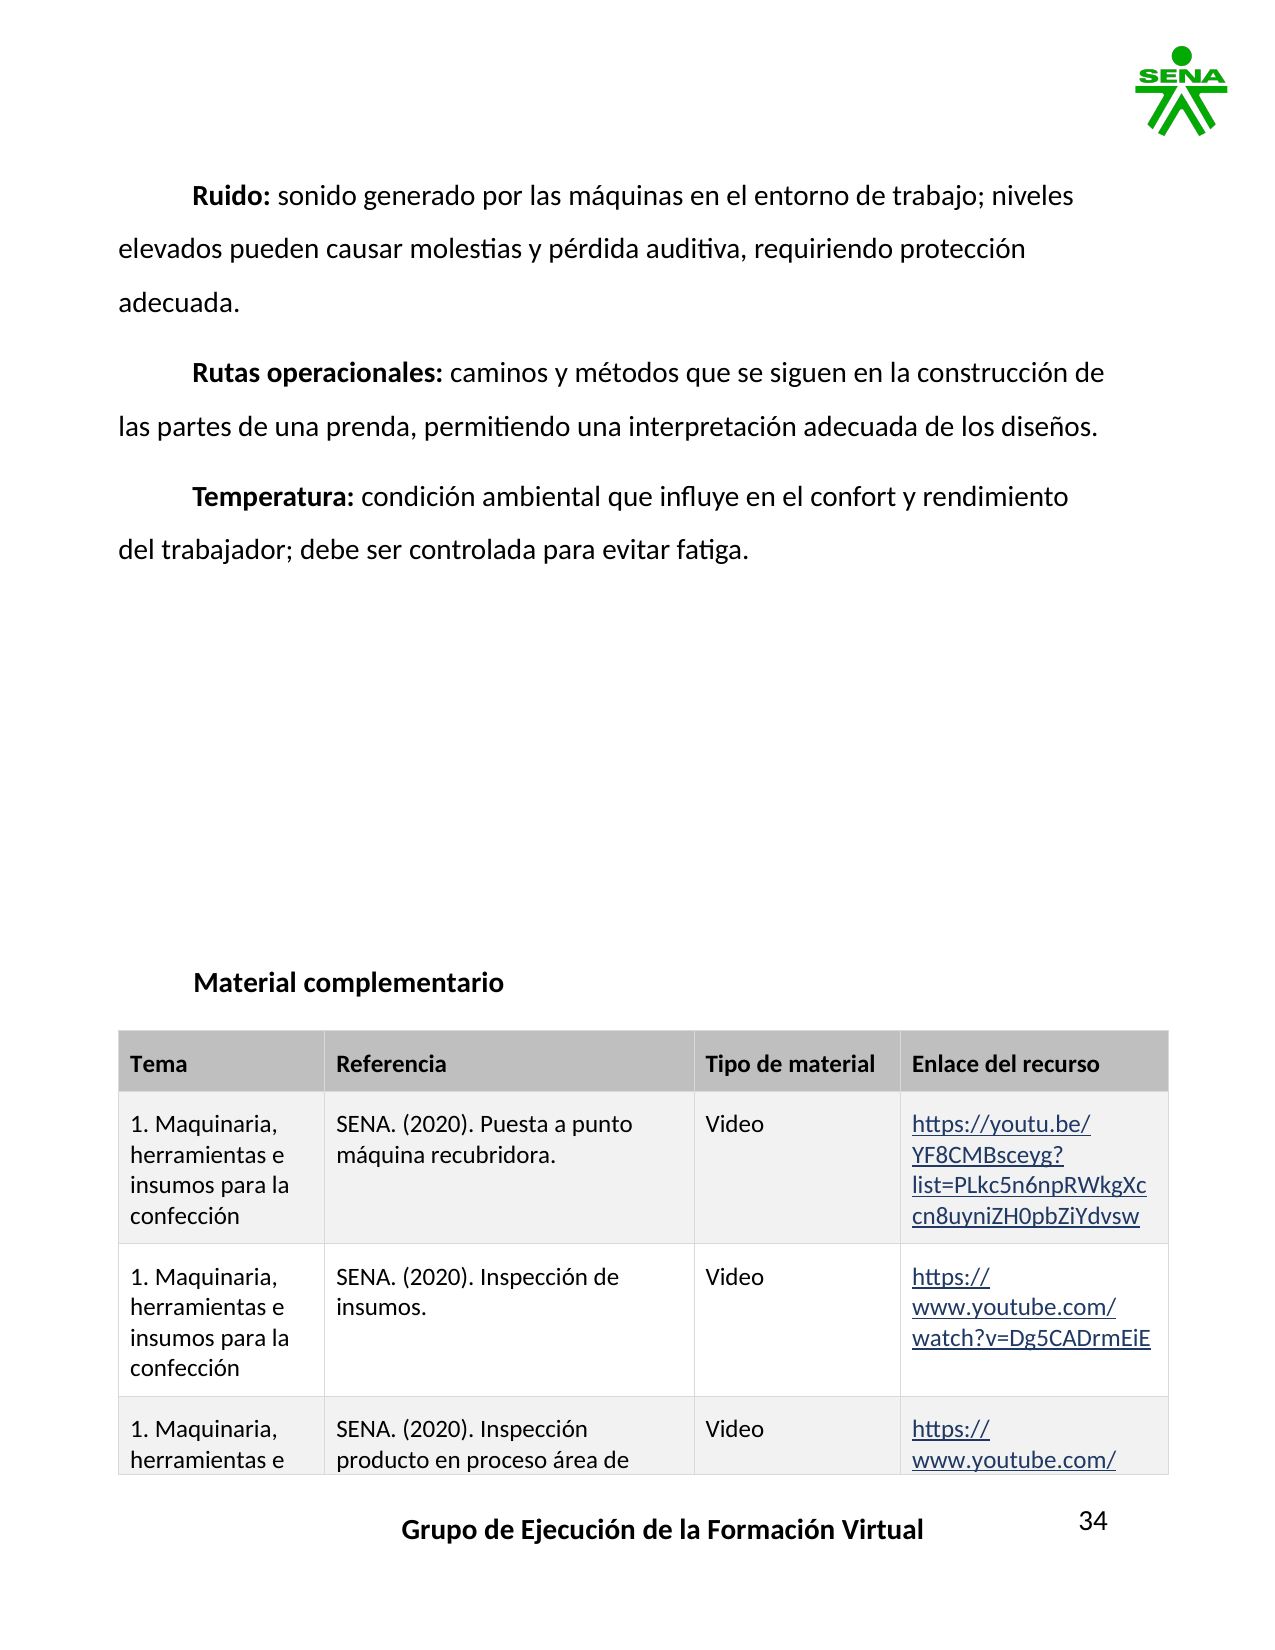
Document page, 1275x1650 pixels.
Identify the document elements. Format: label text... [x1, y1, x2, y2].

table_cell 1. Maquinaria, herramientas e insumos para la confección [119, 1397, 324, 1474]
table_cell Video [695, 1092, 900, 1243]
table_header Tipo de material [695, 1031, 900, 1091]
table_cell Video [695, 1244, 900, 1396]
table_cell 1. Maquinaria, herramientas e insumos para la confección [119, 1244, 324, 1396]
table_header Tema [119, 1031, 324, 1091]
table_cell Video [695, 1397, 900, 1474]
subtitle Material complementario [193, 964, 1107, 1000]
text Temperatura: condición ambiental que influye en el confort y rendimiento del trabajador; debe ser controlada para evitar fatiga. [118, 478, 1107, 567]
table_header Enlace del recurso [901, 1031, 1168, 1091]
text Rutas operacionales: caminos y métodos que se siguen en la construcción de las partes de una prenda, permitiendo una interpretación adecuada de los diseños. [118, 354, 1107, 443]
text Ruido: sonido generado por las máquinas en el entorno de trabajo; niveles elevados pueden causar molestias y pérdida auditiva, requiriendo protección adecuada. [118, 177, 1107, 320]
table_header Referencia [325, 1031, 694, 1091]
table_cell https://www.youtube.com/watch?v=HTzGaDY53XE [901, 1397, 1168, 1474]
table_cell https://www.youtube.com/watch?v=Dg5CADrmEiE [901, 1244, 1168, 1396]
table_cell https://youtu.be/YF8CMBsceyg?list=PLkc5n6npRWkgXccn8uyniZH0pbZiYdvsw [901, 1092, 1168, 1243]
table_cell SENA. (2020). Inspección de insumos. [325, 1244, 694, 1396]
table_cell SENA. (2020). Puesta a punto máquina recubridora. [325, 1092, 694, 1243]
table_cell SENA. (2020). Inspección producto en proceso área de patronaje y corte. [325, 1397, 694, 1474]
picture [1135, 46, 1228, 136]
table_cell 1. Maquinaria, herramientas e insumos para la confección [119, 1092, 324, 1243]
